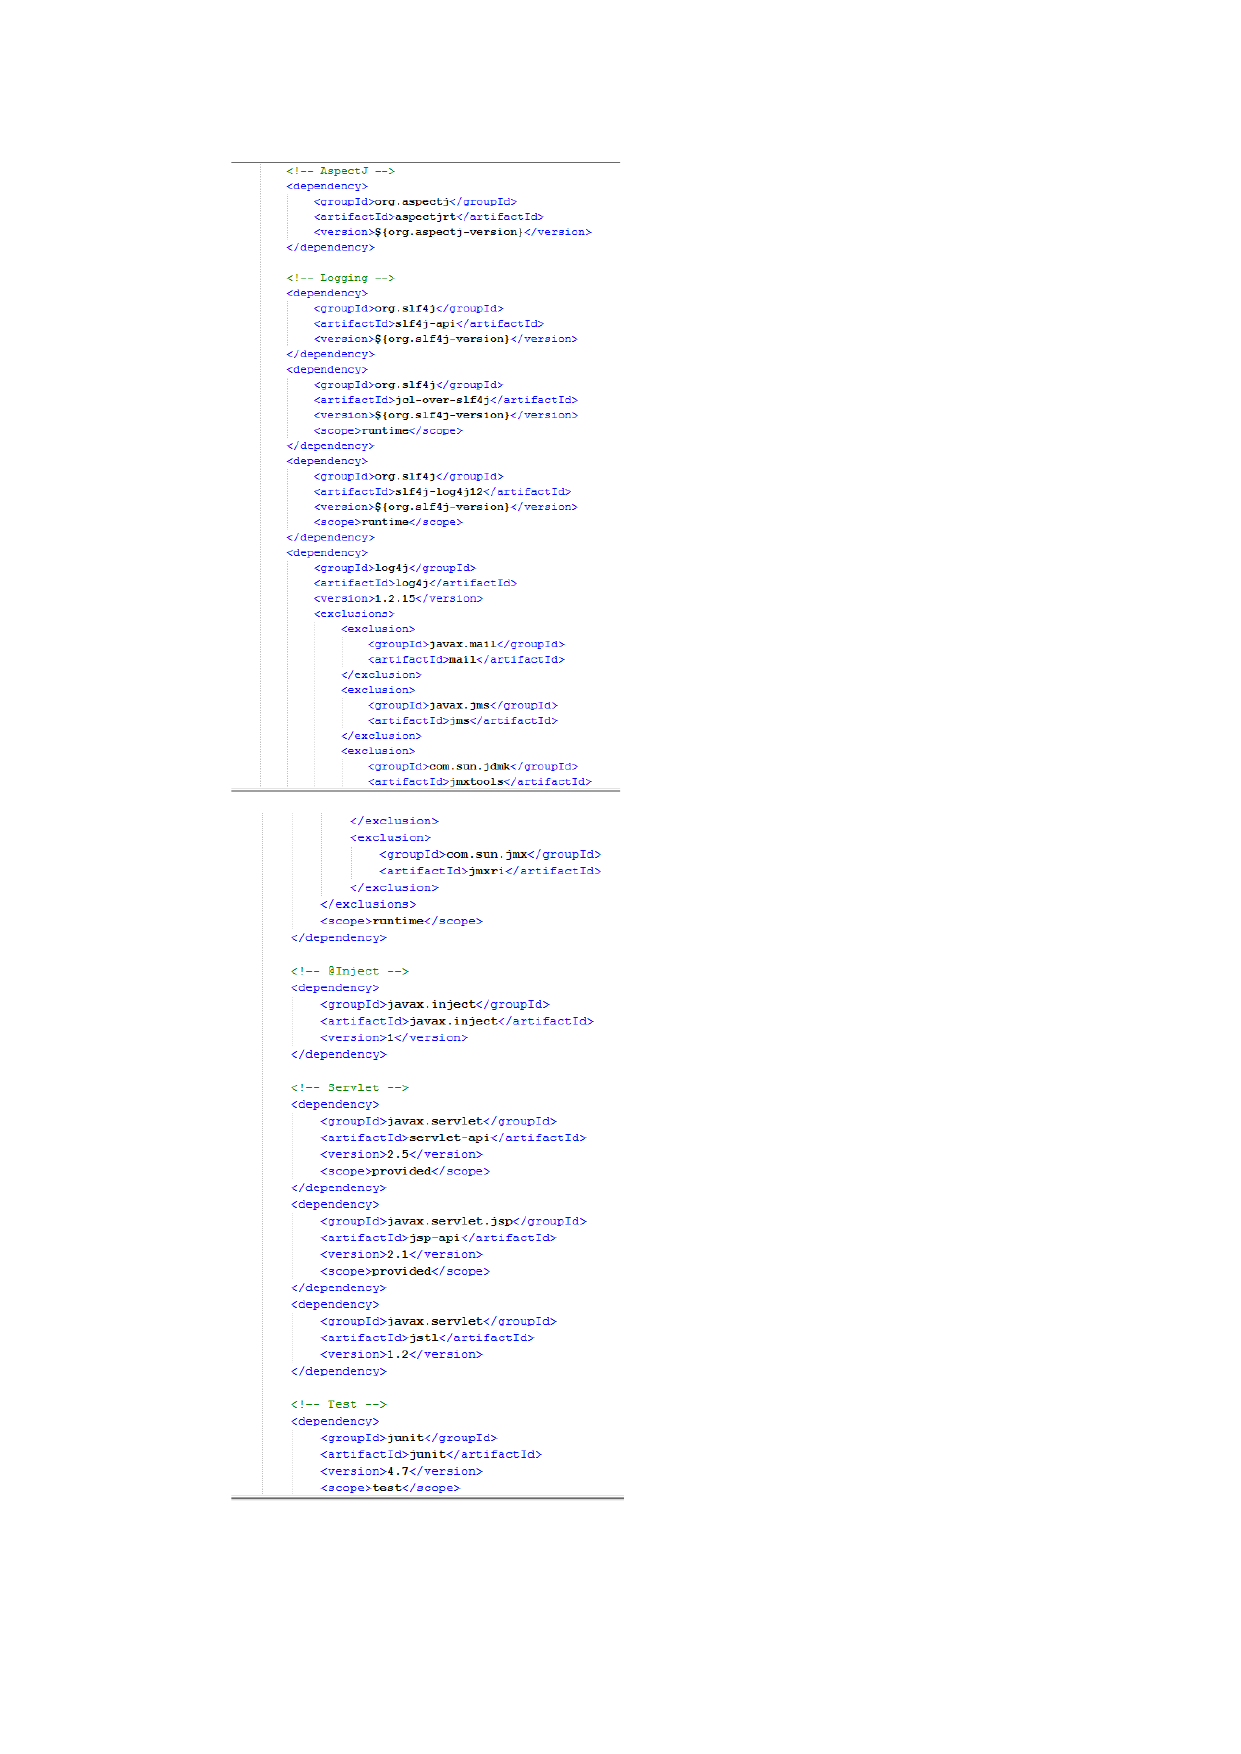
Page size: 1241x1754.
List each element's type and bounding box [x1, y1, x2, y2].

picture [231, 162, 621, 792]
picture [231, 812, 624, 1501]
